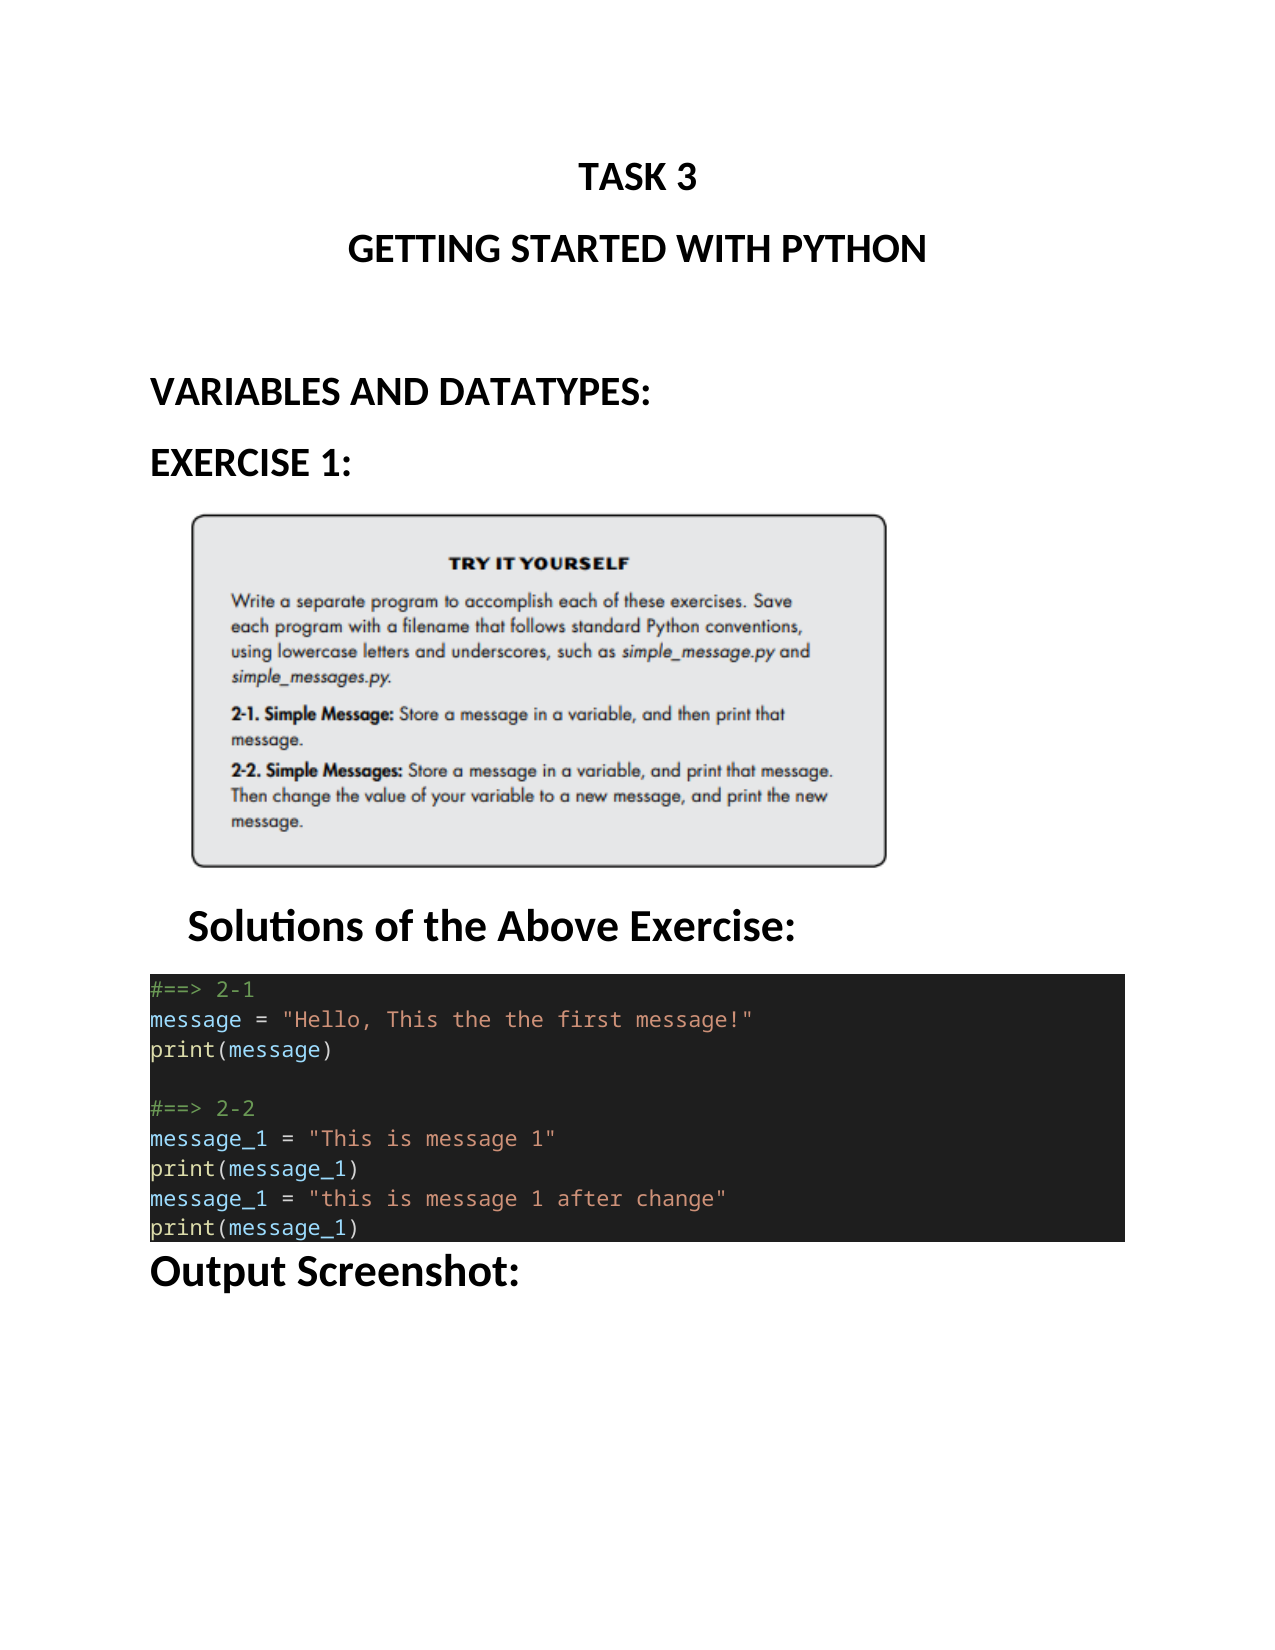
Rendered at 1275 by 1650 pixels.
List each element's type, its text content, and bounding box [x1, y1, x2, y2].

text print(message_1) [150, 1153, 1125, 1183]
text Output Screenshot: [150, 1242, 1125, 1298]
text print(message_1) [150, 1212, 1125, 1242]
text EXERCISE 1: [150, 436, 1125, 487]
text print(message) [150, 1034, 1125, 1063]
text #==> 2-2 [150, 1093, 1125, 1123]
text #==> 2-1 [150, 974, 1125, 1004]
text Solutions of the Above Exercise: [187, 897, 1125, 953]
text VARIABLES AND DATATYPES: [150, 365, 1125, 416]
text message_1 = "This is message 1" [150, 1123, 1125, 1153]
text GETTING STARTED WITH PYTHON [150, 222, 1125, 272]
text message = "Hello, This the the first message!" [150, 1004, 1125, 1034]
text message_1 = "this is message 1 after change" [150, 1183, 1125, 1212]
text TASK 3 [150, 150, 1125, 201]
picture [187, 507, 901, 879]
